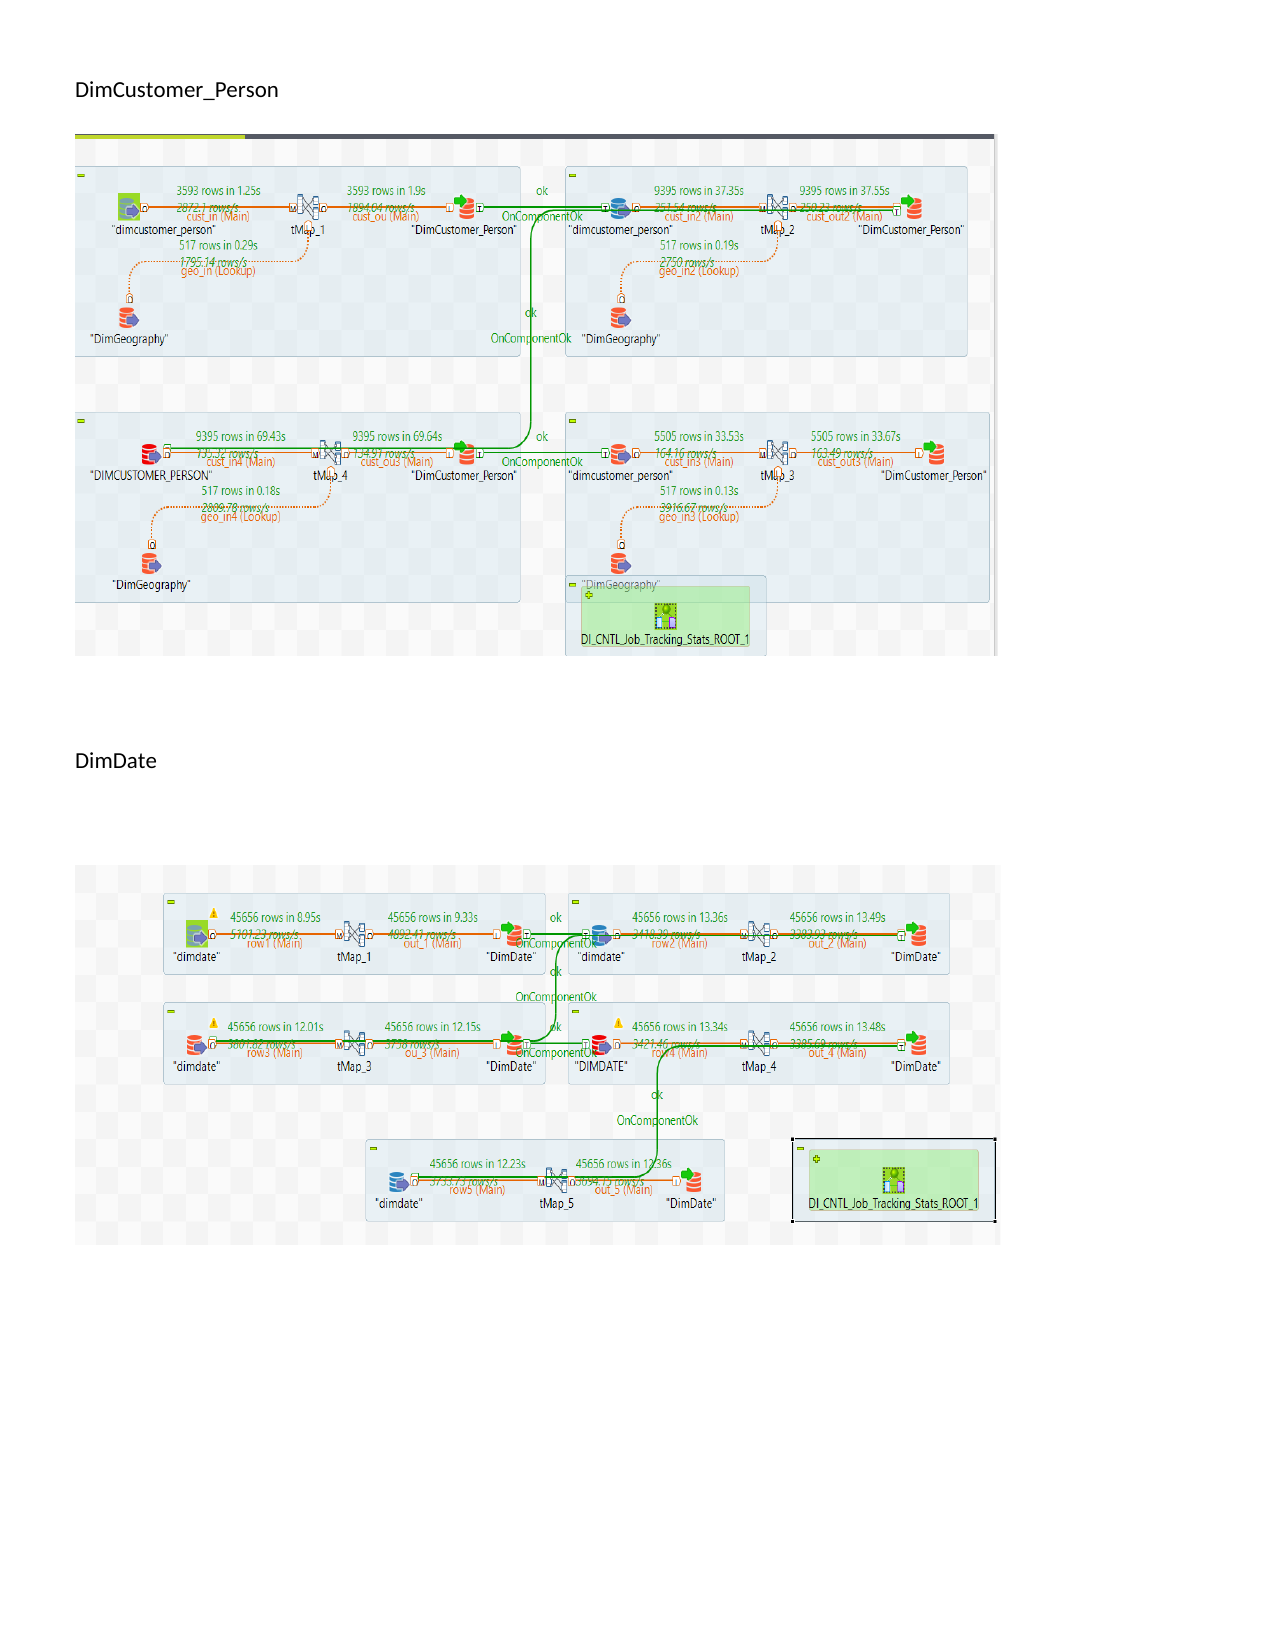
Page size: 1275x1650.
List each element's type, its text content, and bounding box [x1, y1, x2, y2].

text DimDate [75, 746, 1200, 774]
picture [75, 865, 1001, 1245]
text DimCustomer_Person [75, 75, 1200, 103]
picture [75, 134, 998, 656]
